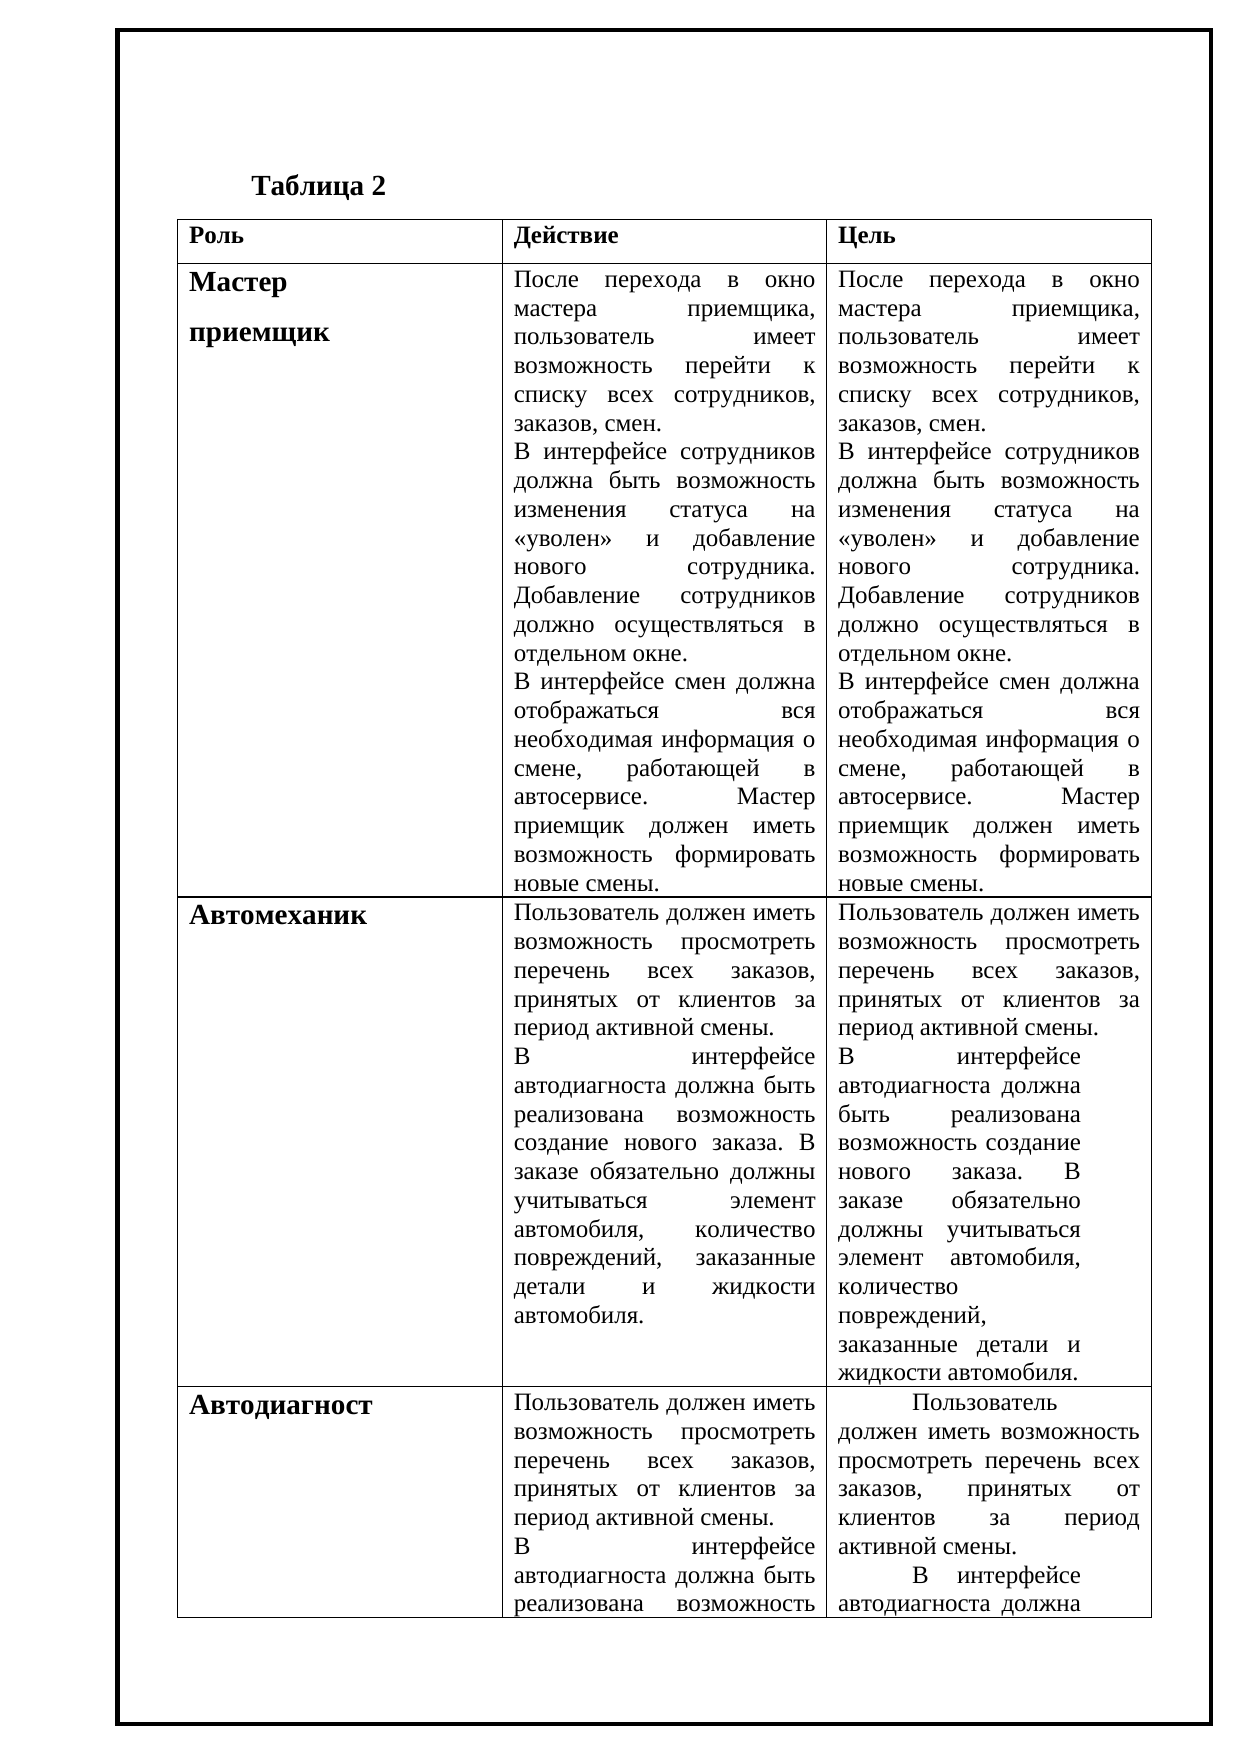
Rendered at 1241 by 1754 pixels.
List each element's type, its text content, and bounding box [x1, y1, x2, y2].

table_cell После перехода в окно мастера приемщика, пользователь имеет возможность перейти к списку всех сотрудников, заказов, смен. В интерфейсе сотрудников должна быть возможность изменения статуса на «уволен» и добавление нового сотрудника. Добавление сотрудников должно осуществляться в отдельном окне. В интерфейсе смен должна отображаться вся необходимая информация о смене, работающей в автосервисе. Мастер приемщик должен иметь возможность формировать новые смены. [827, 264, 1151, 896]
table_header Роль [178, 220, 502, 263]
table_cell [827, 1387, 1151, 1617]
table_header Действие [503, 220, 826, 263]
table_cell После перехода в окно мастера приемщика, пользователь имеет возможность перейти к списку всех сотрудников, заказов, смен. В интерфейсе сотрудников должна быть возможность изменения статуса на «уволен» и добавление нового сотрудника. Добавление сотрудников должно осуществляться в отдельном окне. В интерфейсе смен должна отображаться вся необходимая информация о смене, работающей в автосервисе. Мастер приемщик должен иметь возможность формировать новые смены. [503, 264, 826, 896]
table_header Цель [827, 220, 1151, 263]
table_cell Мастер приемщик [178, 264, 502, 896]
table_cell Автомеханик [178, 898, 502, 1386]
table_cell Автодиагност [178, 1387, 502, 1617]
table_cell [503, 1387, 826, 1617]
text Таблица 2 [177, 168, 1152, 202]
